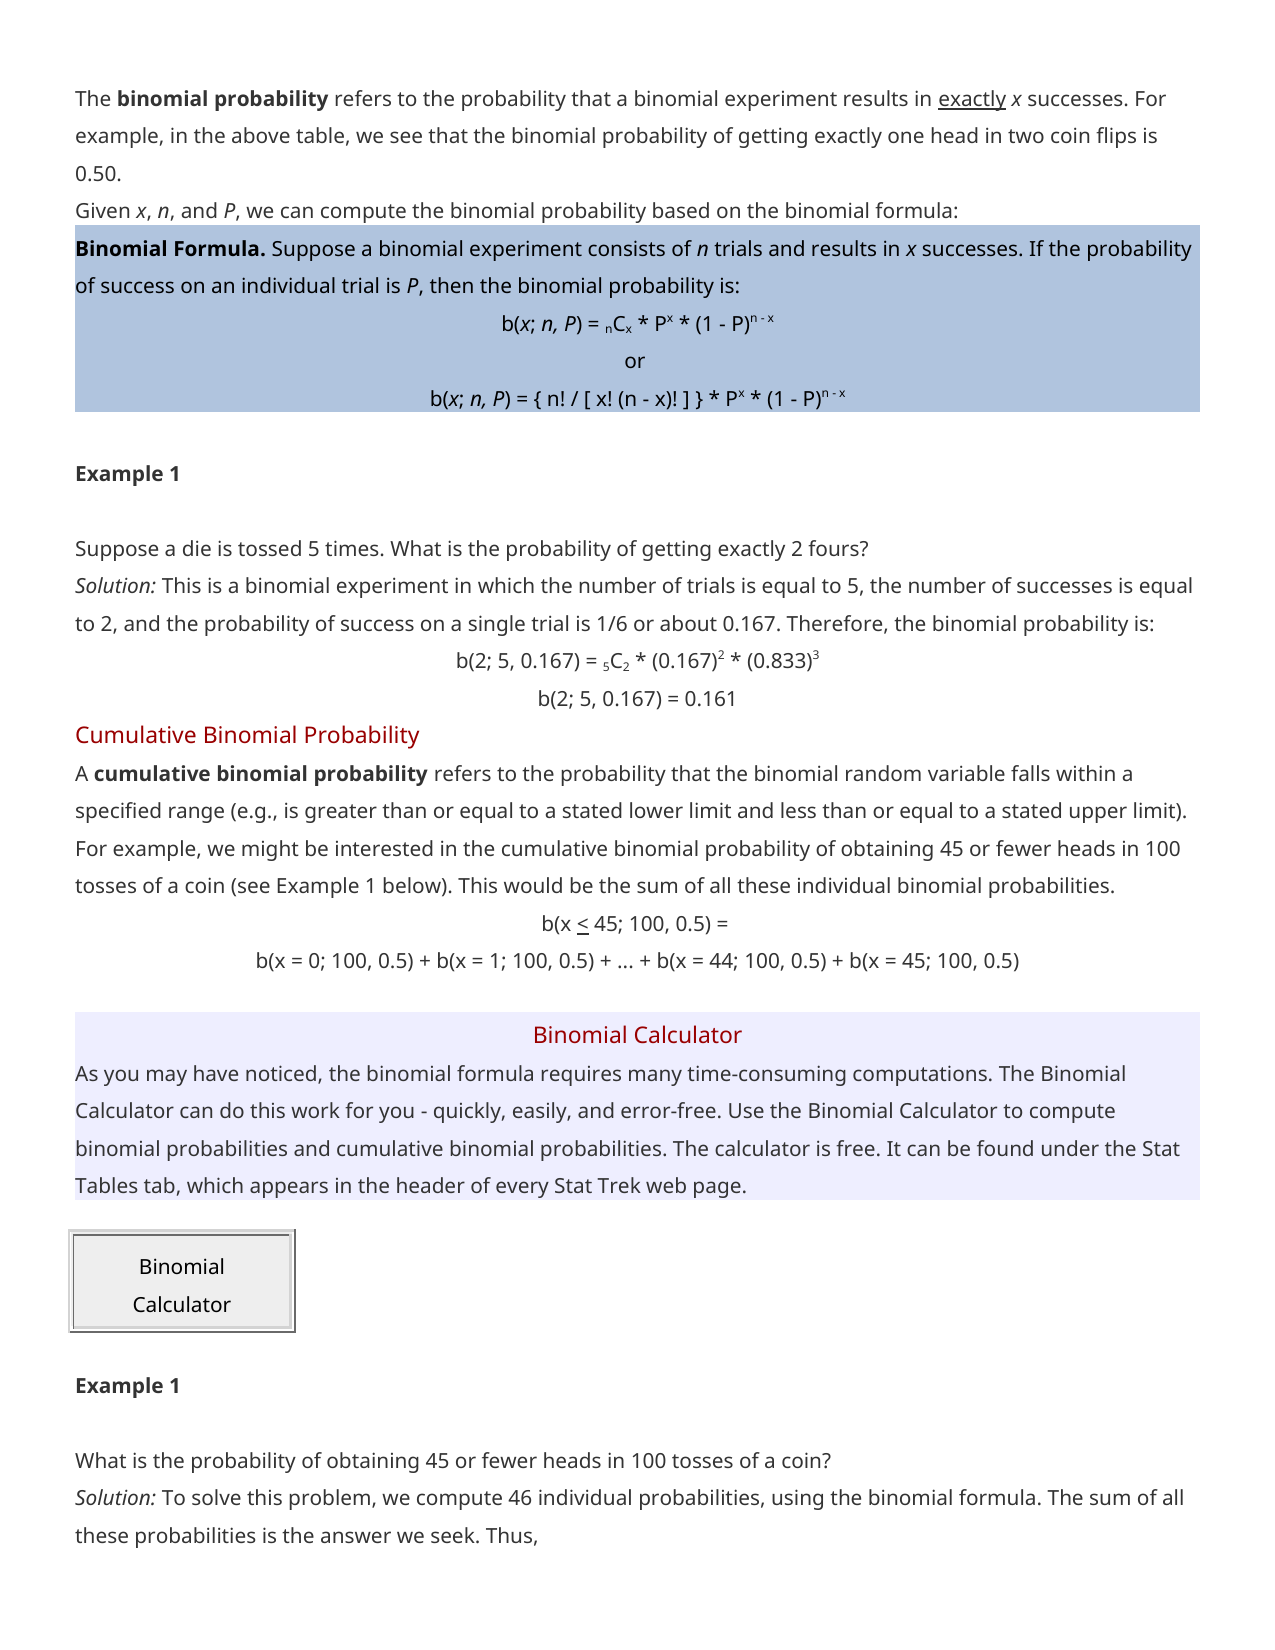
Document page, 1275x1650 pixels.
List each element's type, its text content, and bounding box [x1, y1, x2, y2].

text Binomial Formula. Suppose a binomial experiment consists of n trials and results in x successes. If the probability of success on an individual trial is P, then the binomial probability is: [75, 225, 1200, 300]
text Example 1 What is the probability of obtaining 45 or fewer heads in 100 tosses of a coin? [75, 1362, 1200, 1474]
text As you may have noticed, the binomial formula requires many time-consuming computations. The Binomial Calculator can do this work for you - quickly, easily, and error-free. Use the Binomial Calculator to compute binomial probabilities and cumulative binomial probabilities. The calculator is free. It can be found under the Stat Tables tab, which appears in the header of every Stat Trek web page. [75, 1050, 1200, 1200]
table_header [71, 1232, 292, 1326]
text For example, we might be interested in the cumulative binomial probability of obtaining 45 or fewer heads in 100 tosses of a coin (see Example 1 below). This would be the sum of all these individual binomial probabilities. [75, 825, 1200, 900]
text b(x; n, P) = nCx * Px * (1 - P)n - x or b(x; n, P) = { n! / [ x! (n - x)! ] } * Px * (1 - P)n - x [75, 300, 1200, 412]
text Binomial Calculator [75, 1012, 1200, 1050]
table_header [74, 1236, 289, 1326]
text Given x, n, and P, we can compute the binomial probability based on the binomial formula: [75, 187, 1200, 225]
text b(2; 5, 0.167) = 5C2 * (0.167)2 * (0.833)3 b(2; 5, 0.167) = 0.161 [75, 637, 1200, 712]
text Solution: To solve this problem, we compute 46 individual probabilities, using the binomial formula. The sum of all these probabilities is the answer we seek. Thus, [75, 1474, 1200, 1549]
text Example 1 Suppose a die is tossed 5 times. What is the probability of getting exactly 2 fours? [75, 450, 1200, 562]
text b(x < 45; 100, 0.5) = b(x = 0; 100, 0.5) + b(x = 1; 100, 0.5) + ... + b(x = 44; 100, 0.5) + b(x = 45; 100, 0.5) [75, 900, 1200, 975]
text Solution: This is a binomial experiment in which the number of trials is equal to 5, the number of successes is equal to 2, and the probability of success on a single trial is 1/6 or about 0.167. Therefore, the binomial probability is: [75, 562, 1200, 637]
text Cumulative Binomial Probability [75, 712, 1200, 750]
text A cumulative binomial probability refers to the probability that the binomial random variable falls within a specified range (e.g., is greater than or equal to a stated lower limit and less than or equal to a stated upper limit). [75, 750, 1200, 825]
text The binomial probability refers to the probability that a binomial experiment results in exactly x successes. For example, in the above table, we see that the binomial probability of getting exactly one head in two coin flips is 0.50. [75, 75, 1200, 187]
